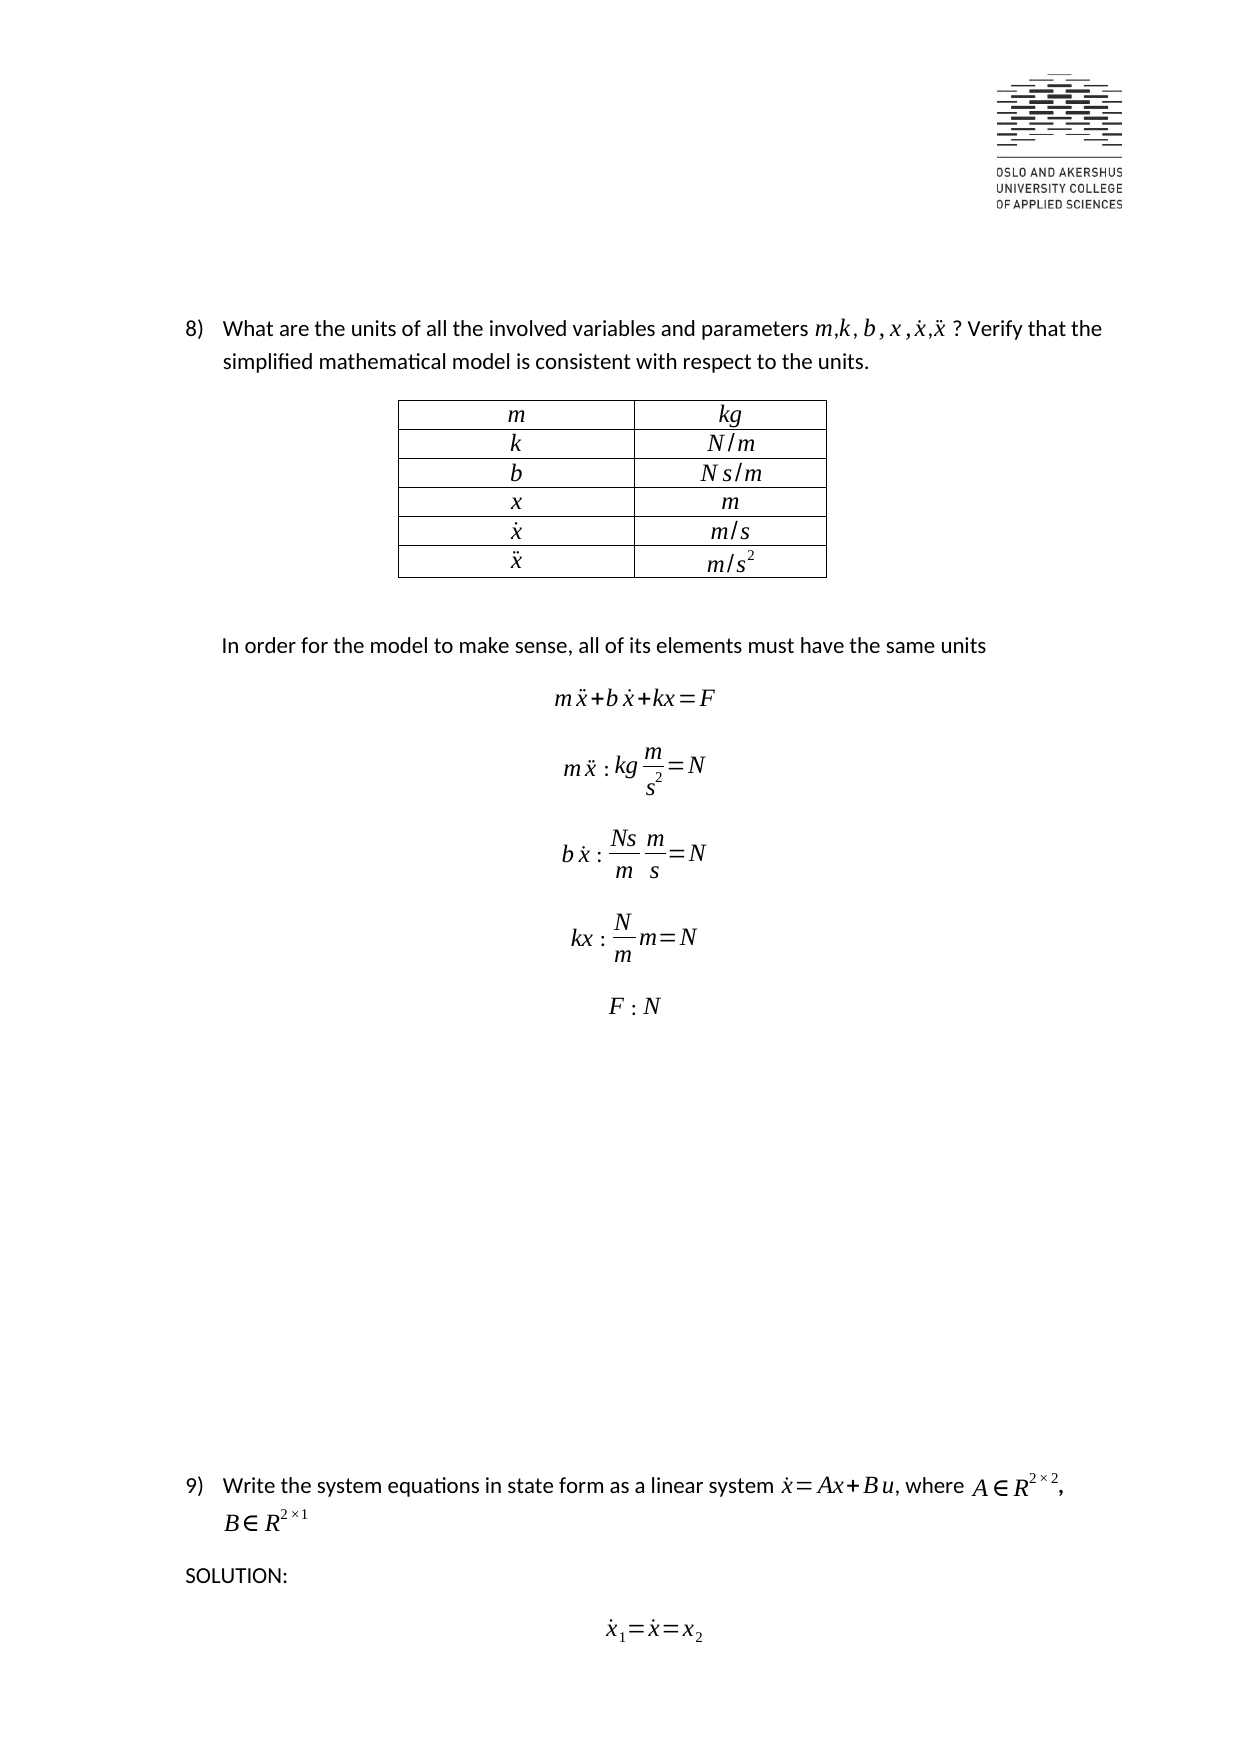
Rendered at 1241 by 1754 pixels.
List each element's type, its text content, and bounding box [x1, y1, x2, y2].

table_cell [399, 517, 634, 545]
table_cell [399, 459, 634, 487]
text : [148, 909, 1122, 968]
text In order for the model to make sense, all of its elements must have the same units [221, 631, 1122, 659]
table_header [399, 401, 634, 429]
text : [148, 737, 1122, 800]
list What are the units of all the involved variables and parameters ,, , ? Verify that the simplified mathematical model is consistent with respect to the units. [185, 314, 1122, 375]
table_cell [399, 546, 634, 577]
table_cell [635, 488, 826, 516]
table_cell [635, 459, 826, 487]
table_cell [399, 488, 634, 516]
list Write the system equations in state form as a linear system , where , [185, 1470, 1122, 1536]
picture [996, 73, 1123, 209]
table_cell [399, 430, 634, 458]
text : [148, 825, 1122, 884]
text SOLUTION: [185, 1561, 1122, 1589]
table_header [635, 401, 826, 429]
table_cell [635, 517, 826, 545]
text : [148, 993, 1122, 1021]
table_cell [635, 430, 826, 458]
table_cell [635, 546, 826, 577]
